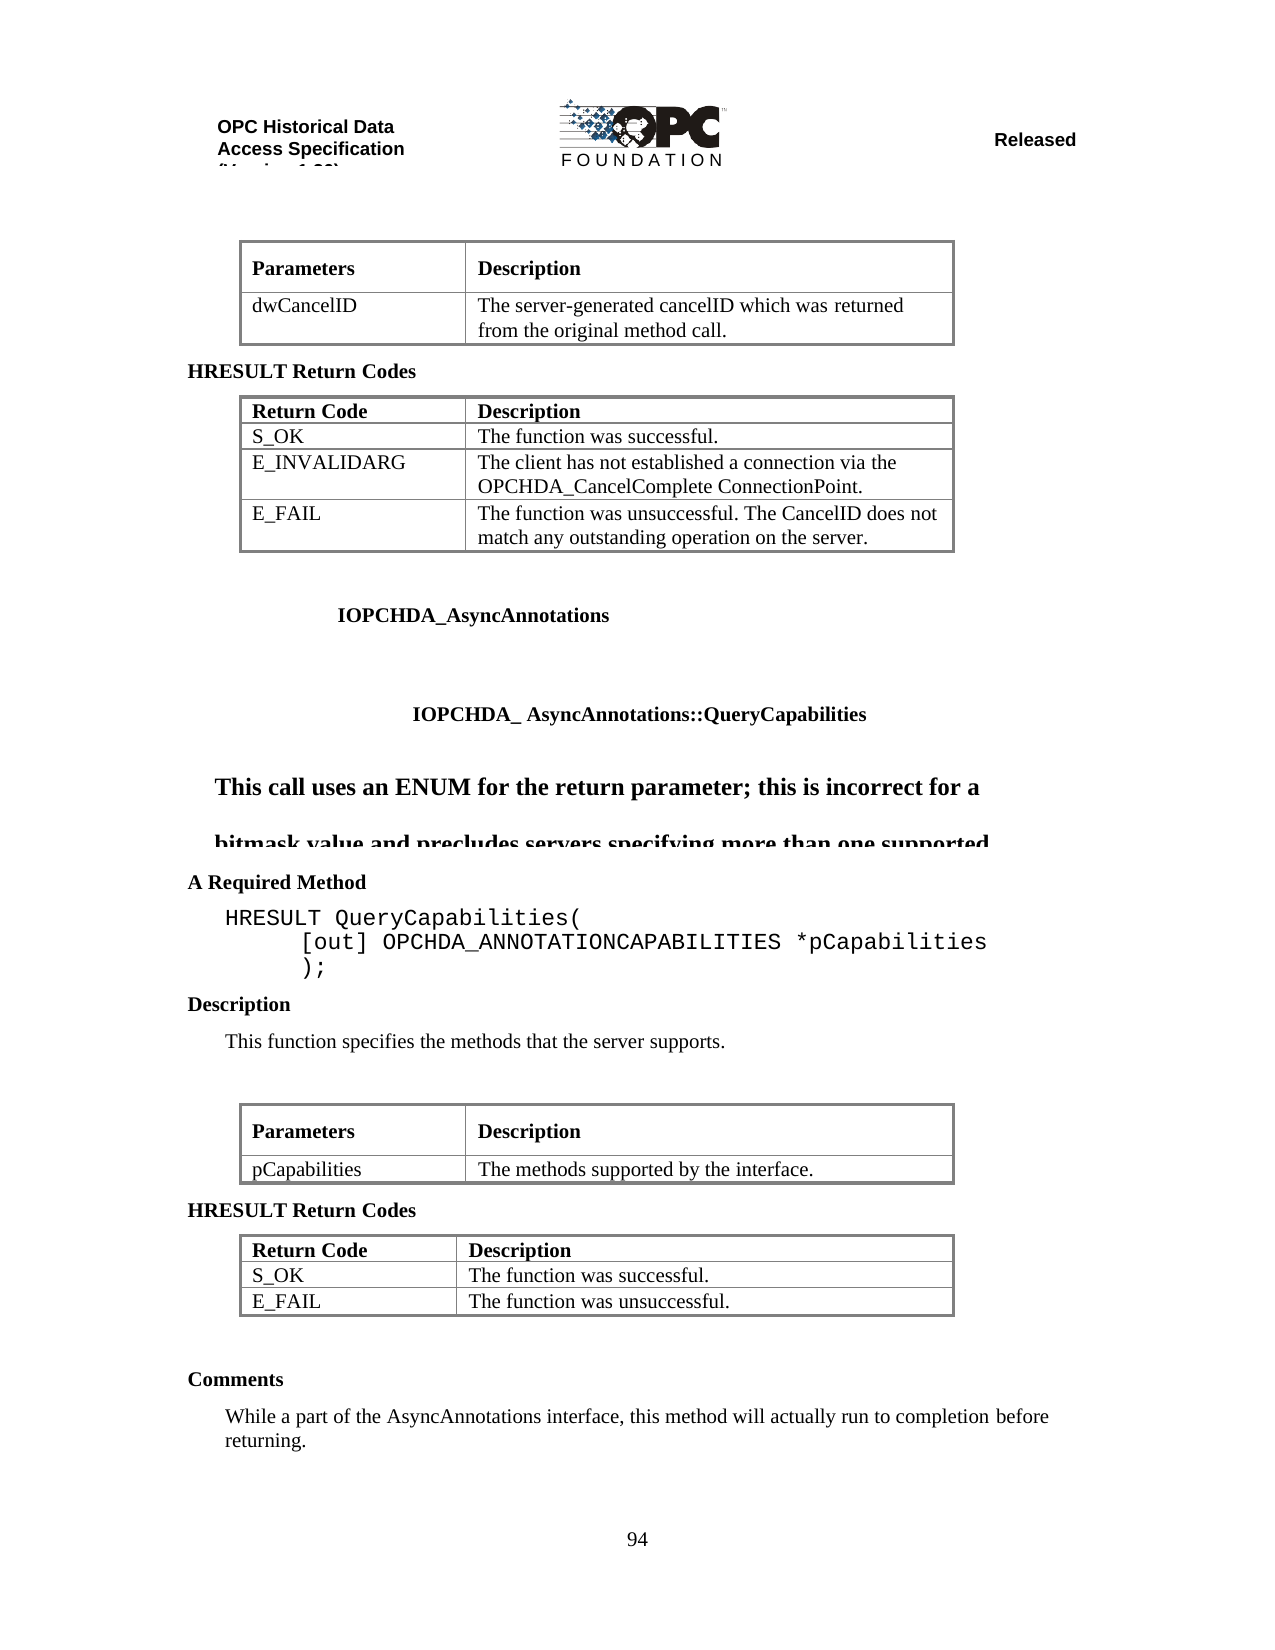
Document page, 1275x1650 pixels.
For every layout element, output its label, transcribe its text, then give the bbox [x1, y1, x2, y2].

subtitle IOPCHDA_ AsyncAnnotations::QueryCapabilities [181, 702, 1104, 726]
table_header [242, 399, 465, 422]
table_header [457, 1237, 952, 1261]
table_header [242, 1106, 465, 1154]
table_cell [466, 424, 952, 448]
subtitle HRESULT Return Codes [187, 359, 1080, 383]
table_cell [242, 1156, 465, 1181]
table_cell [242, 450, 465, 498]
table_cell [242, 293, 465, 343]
subtitle IOPCHDA_AsyncAnnotations [337, 603, 1080, 627]
subtitle HRESULT Return Codes [187, 1197, 1080, 1222]
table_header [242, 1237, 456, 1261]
text ); [300, 955, 1080, 980]
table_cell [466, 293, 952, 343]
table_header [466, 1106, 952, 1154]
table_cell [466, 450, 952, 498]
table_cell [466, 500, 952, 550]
picture [559, 99, 727, 148]
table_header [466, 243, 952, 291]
text This function specifies the methods that the server supports. [225, 1029, 1080, 1053]
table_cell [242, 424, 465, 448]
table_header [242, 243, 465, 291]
text Description [187, 992, 1080, 1016]
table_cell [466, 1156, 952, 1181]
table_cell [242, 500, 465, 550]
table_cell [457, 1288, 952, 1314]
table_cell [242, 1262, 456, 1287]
text While a part of the AsyncAnnotations interface, this method will actually run to completion before returning. [225, 1403, 1051, 1452]
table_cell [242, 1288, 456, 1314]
text HRESULT QueryCapabilities( [225, 905, 1080, 930]
text A Required Method [187, 869, 1080, 894]
text Comments [187, 1367, 1080, 1391]
text [out] OPCHDA_ANNOTATIONCAPABILITIES *pCapabilities [300, 930, 1080, 955]
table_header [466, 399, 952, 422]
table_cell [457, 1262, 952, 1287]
